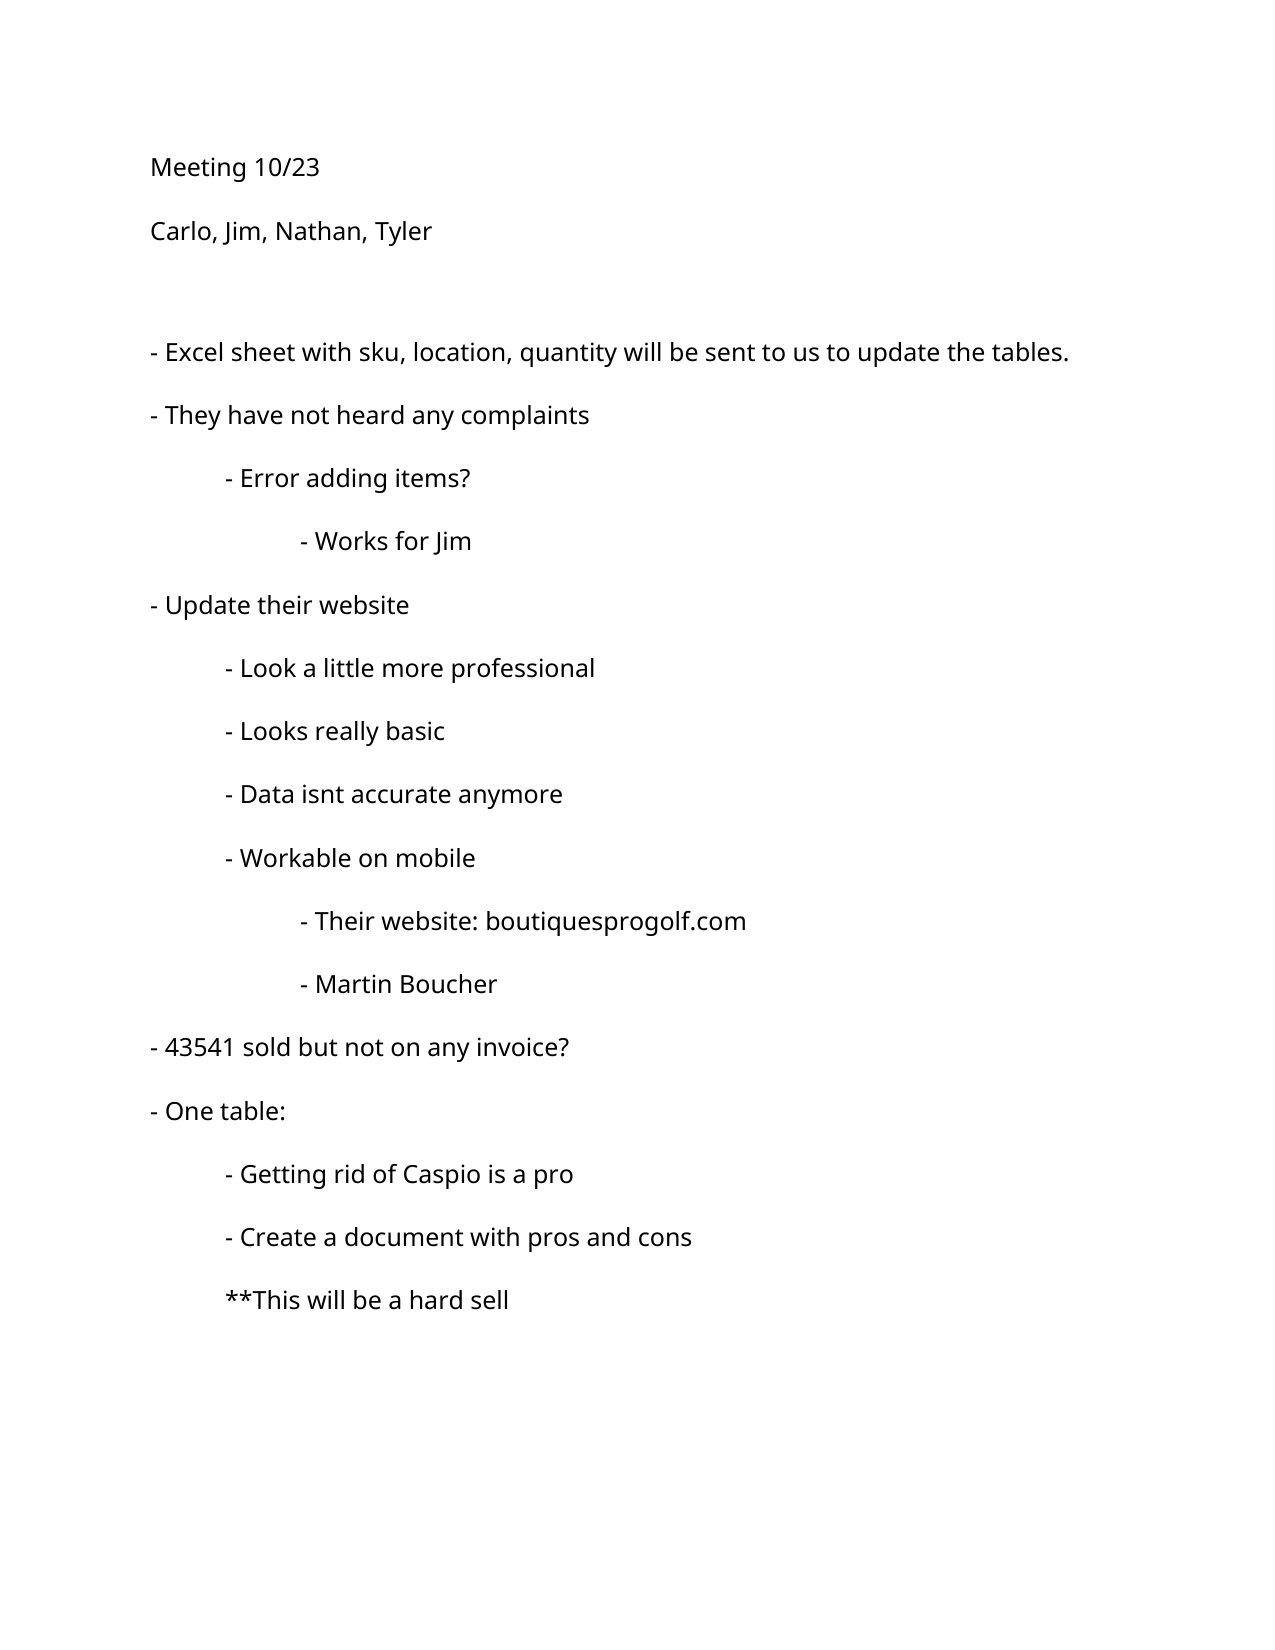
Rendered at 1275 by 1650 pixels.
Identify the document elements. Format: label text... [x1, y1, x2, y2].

text - One table: [150, 1093, 1125, 1127]
text - Works for Jim [225, 524, 1125, 558]
text - Workable on mobile [150, 840, 1125, 874]
text - Data isnt accurate anymore [150, 777, 1125, 811]
text **This will be a hard sell [150, 1283, 1125, 1317]
text - Look a little more professional [150, 651, 1125, 684]
text - Create a document with pros and cons [150, 1219, 1125, 1254]
text Carlo, Jim, Nathan, Tyler [150, 213, 1125, 247]
text - Excel sheet with sku, location, quantity will be sent to us to update the tables. [150, 334, 1125, 368]
text - They have not heard any complaints [150, 398, 1125, 432]
text - Looks really basic [150, 714, 1125, 748]
text - 43541 sold but not on any invoice? [150, 1030, 1125, 1064]
text - Their website: boutiquesprogolf.com [225, 903, 1125, 937]
text - Getting rid of Caspio is a pro [150, 1156, 1125, 1190]
text - Update their website [150, 587, 1125, 621]
text - Error adding items? [150, 461, 1125, 495]
text - Martin Boucher [225, 967, 1125, 1001]
text Meeting 10/23 [150, 150, 1125, 184]
